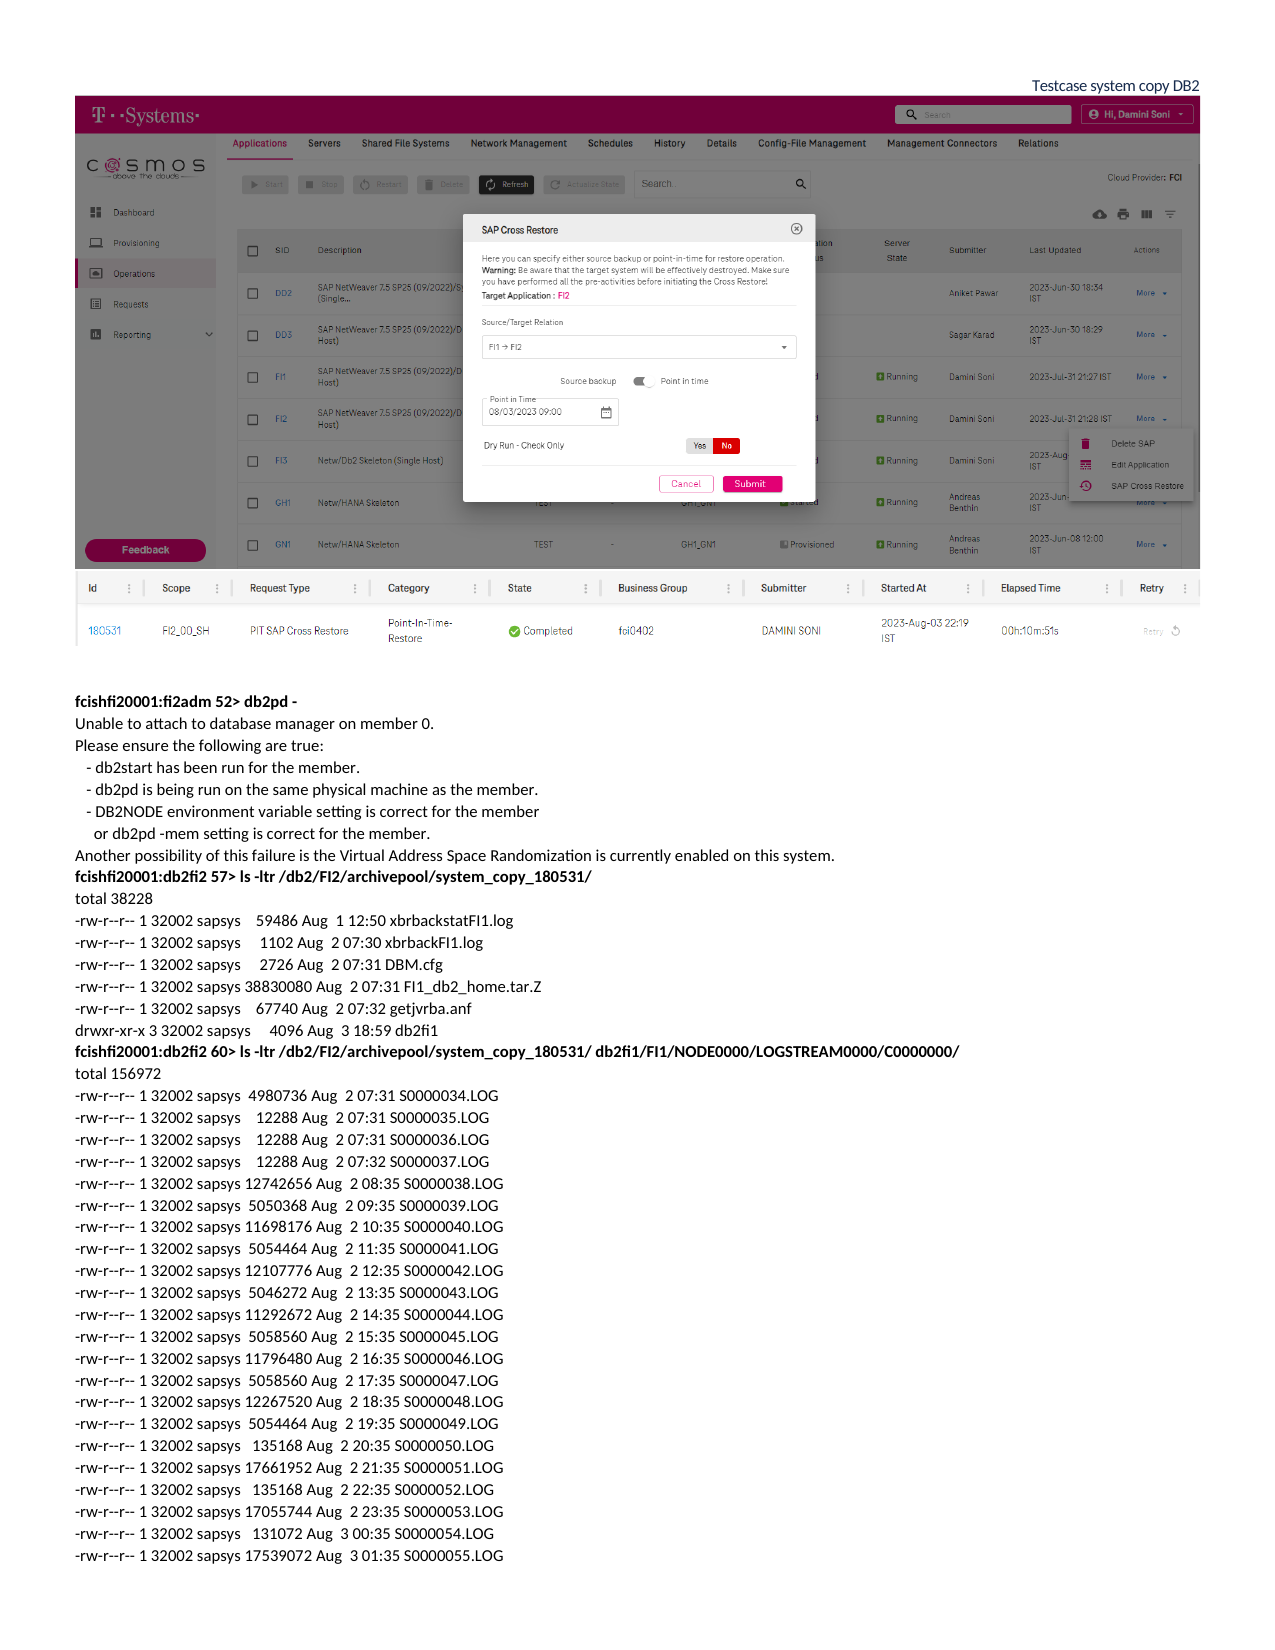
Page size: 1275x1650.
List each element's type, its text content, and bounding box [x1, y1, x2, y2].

text - db2start has been run for the member. [75, 757, 1200, 778]
text -rw-r--r-- 1 32002 sapsys 11292672 Aug 2 14:35 S0000044.LOG [75, 1304, 1200, 1324]
text -rw-r--r-- 1 32002 sapsys 5046272 Aug 2 13:35 S0000043.LOG [75, 1282, 1200, 1303]
picture [75, 95, 1200, 569]
text -rw-r--r-- 1 32002 sapsys 5054464 Aug 2 11:35 S0000041.LOG [75, 1239, 1200, 1259]
text -rw-r--r-- 1 32002 sapsys 135168 Aug 2 20:35 S0000050.LOG [75, 1436, 1200, 1456]
picture [75, 571, 1200, 646]
text -rw-r--r-- 1 32002 sapsys 5050368 Aug 2 09:35 S0000039.LOG [75, 1195, 1200, 1215]
text Unable to attach to database manager on member 0. [75, 714, 1200, 734]
text -rw-r--r-- 1 32002 sapsys 12288 Aug 2 07:31 S0000035.LOG [75, 1107, 1200, 1128]
text -rw-r--r-- 1 32002 sapsys 5058560 Aug 2 17:35 S0000047.LOG [75, 1370, 1200, 1390]
text -rw-r--r-- 1 32002 sapsys 2726 Aug 2 07:31 DBM.cfg [75, 954, 1200, 974]
text -rw-r--r-- 1 32002 sapsys 67740 Aug 2 07:32 getjvrba.anf [75, 998, 1200, 1018]
text -rw-r--r-- 1 32002 sapsys 11698176 Aug 2 10:35 S0000040.LOG [75, 1217, 1200, 1237]
text -rw-r--r-- 1 32002 sapsys 12288 Aug 2 07:31 S0000036.LOG [75, 1129, 1200, 1149]
text -rw-r--r-- 1 32002 sapsys 59486 Aug 1 12:50 xbrbackstatFI1.log [75, 911, 1200, 931]
text total 156972 [75, 1064, 1200, 1084]
text - db2pd is being run on the same physical machine as the member. [75, 779, 1200, 799]
text -rw-r--r-- 1 32002 sapsys 11796480 Aug 2 16:35 S0000046.LOG [75, 1348, 1200, 1368]
text -rw-r--r-- 1 32002 sapsys 12107776 Aug 2 12:35 S0000042.LOG [75, 1261, 1200, 1281]
text -rw-r--r-- 1 32002 sapsys 12267520 Aug 2 18:35 S0000048.LOG [75, 1392, 1200, 1412]
text -rw-r--r-- 1 32002 sapsys 12288 Aug 2 07:32 S0000037.LOG [75, 1151, 1200, 1171]
text total 38228 [75, 889, 1200, 909]
text -rw-r--r-- 1 32002 sapsys 135168 Aug 2 22:35 S0000052.LOG [75, 1479, 1200, 1499]
text -rw-r--r-- 1 32002 sapsys 17661952 Aug 2 21:35 S0000051.LOG [75, 1457, 1200, 1478]
text Please ensure the following are true: [75, 736, 1200, 756]
text -rw-r--r-- 1 32002 sapsys 5058560 Aug 2 15:35 S0000045.LOG [75, 1326, 1200, 1346]
text - DB2NODE environment variable setting is correct for the member [75, 801, 1200, 821]
text -rw-r--r-- 1 32002 sapsys 17539072 Aug 3 01:35 S0000055.LOG [75, 1545, 1200, 1565]
text fcishfi20001:fi2adm 52> db2pd - [75, 692, 1200, 712]
text fcishfi20001:db2fi2 57> ls -ltr /db2/FI2/archivepool/system_copy_180531/ [75, 867, 1200, 887]
text drwxr-xr-x 3 32002 sapsys 4096 Aug 3 18:59 db2fi1 [75, 1020, 1200, 1040]
text -rw-r--r-- 1 32002 sapsys 38830080 Aug 2 07:31 FI1_db2_home.tar.Z [75, 976, 1200, 996]
text -rw-r--r-- 1 32002 sapsys 1102 Aug 2 07:30 xbrbackFI1.log [75, 932, 1200, 953]
text or db2pd -mem setting is correct for the member. [75, 823, 1200, 843]
text -rw-r--r-- 1 32002 sapsys 17055744 Aug 2 23:35 S0000053.LOG [75, 1501, 1200, 1521]
text Another possibility of this failure is the Virtual Address Space Randomization is currently enabled on this system. [75, 845, 1200, 865]
text -rw-r--r-- 1 32002 sapsys 5054464 Aug 2 19:35 S0000049.LOG [75, 1414, 1200, 1434]
text -rw-r--r-- 1 32002 sapsys 131072 Aug 3 00:35 S0000054.LOG [75, 1523, 1200, 1543]
text -rw-r--r-- 1 32002 sapsys 12742656 Aug 2 08:35 S0000038.LOG [75, 1173, 1200, 1193]
text fcishfi20001:db2fi2 60> ls -ltr /db2/FI2/archivepool/system_copy_180531/ db2fi1/FI1/NODE0000/LOGSTREAM0000/C0000000/ [75, 1042, 1200, 1062]
text -rw-r--r-- 1 32002 sapsys 4980736 Aug 2 07:31 S0000034.LOG [75, 1086, 1200, 1106]
